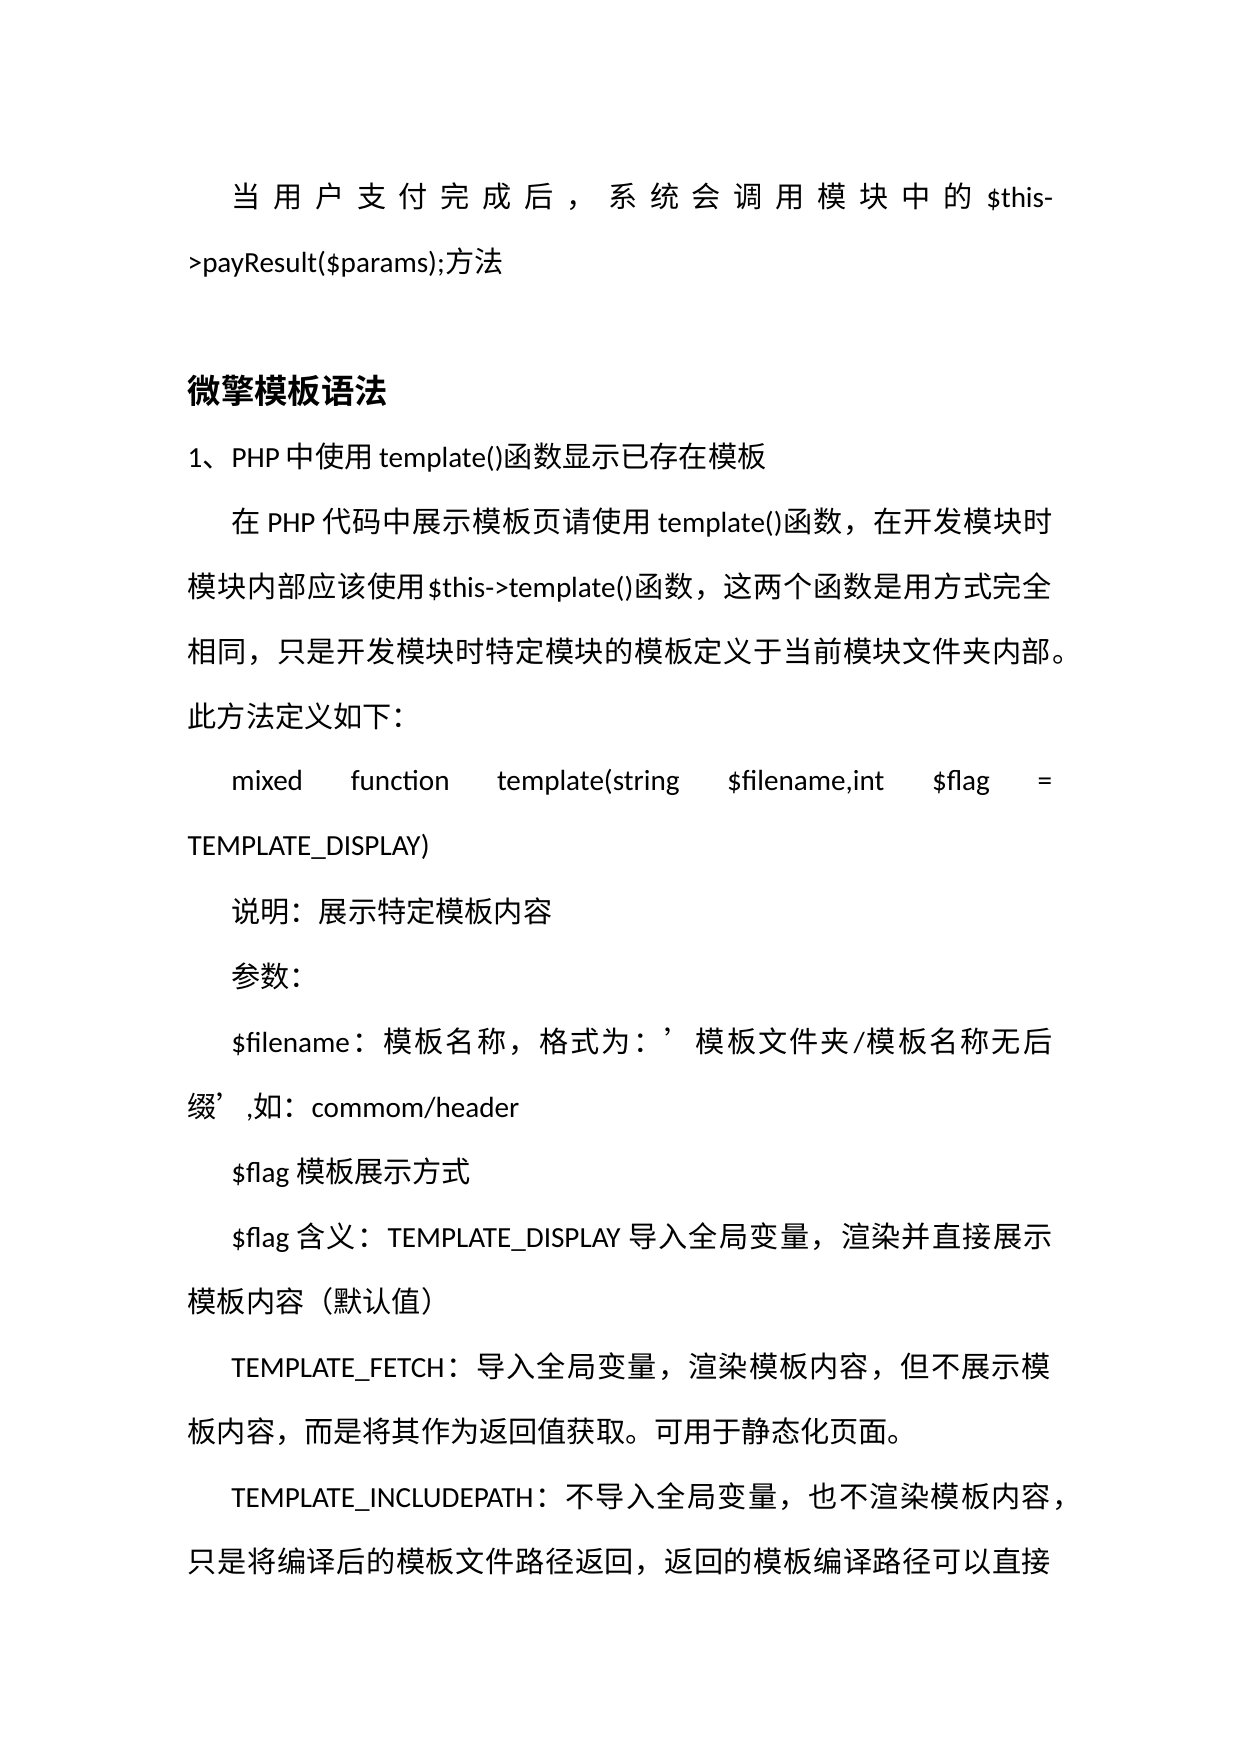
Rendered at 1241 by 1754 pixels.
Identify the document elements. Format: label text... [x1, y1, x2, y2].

list 在PHP代码中展示模板页请使用template()函数，在开发模块时模块内部应该使用$this->template()函数，这两个函数是用方式完全相同，只是开发模块时特定模块的模板定义于当前模块文件夹内部。此方法定义如下： [187, 487, 1053, 747]
list PHP中使用template()函数显示已存在模板 [187, 422, 1053, 487]
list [187, 1462, 1053, 1592]
list 参数： [187, 942, 1053, 1007]
list $filename：模板名称，格式为：’模板文件夹/模板名称无后缀’,如：commom/header [187, 1007, 1053, 1137]
list mixed function template(string $filename,int $flag = TEMPLATE_DISPLAY) [187, 747, 1053, 877]
list 微擎模板语法 [187, 357, 1053, 422]
list $flag 模板展示方式 [187, 1137, 1053, 1202]
list $flag含义：TEMPLATE_DISPLAY导入全局变量，渲染并直接展示模板内容（默认值） [187, 1202, 1053, 1332]
list TEMPLATE_FETCH：导入全局变量，渲染模板内容，但不展示模板内容，而是将其作为返回值获取。可用于静态化页面。 [187, 1332, 1053, 1462]
list 当用户支付完成后，系统会调用模块中的$this->payResult($params);方法 [187, 162, 1053, 292]
list 说明：展示特定模板内容 [187, 877, 1053, 942]
